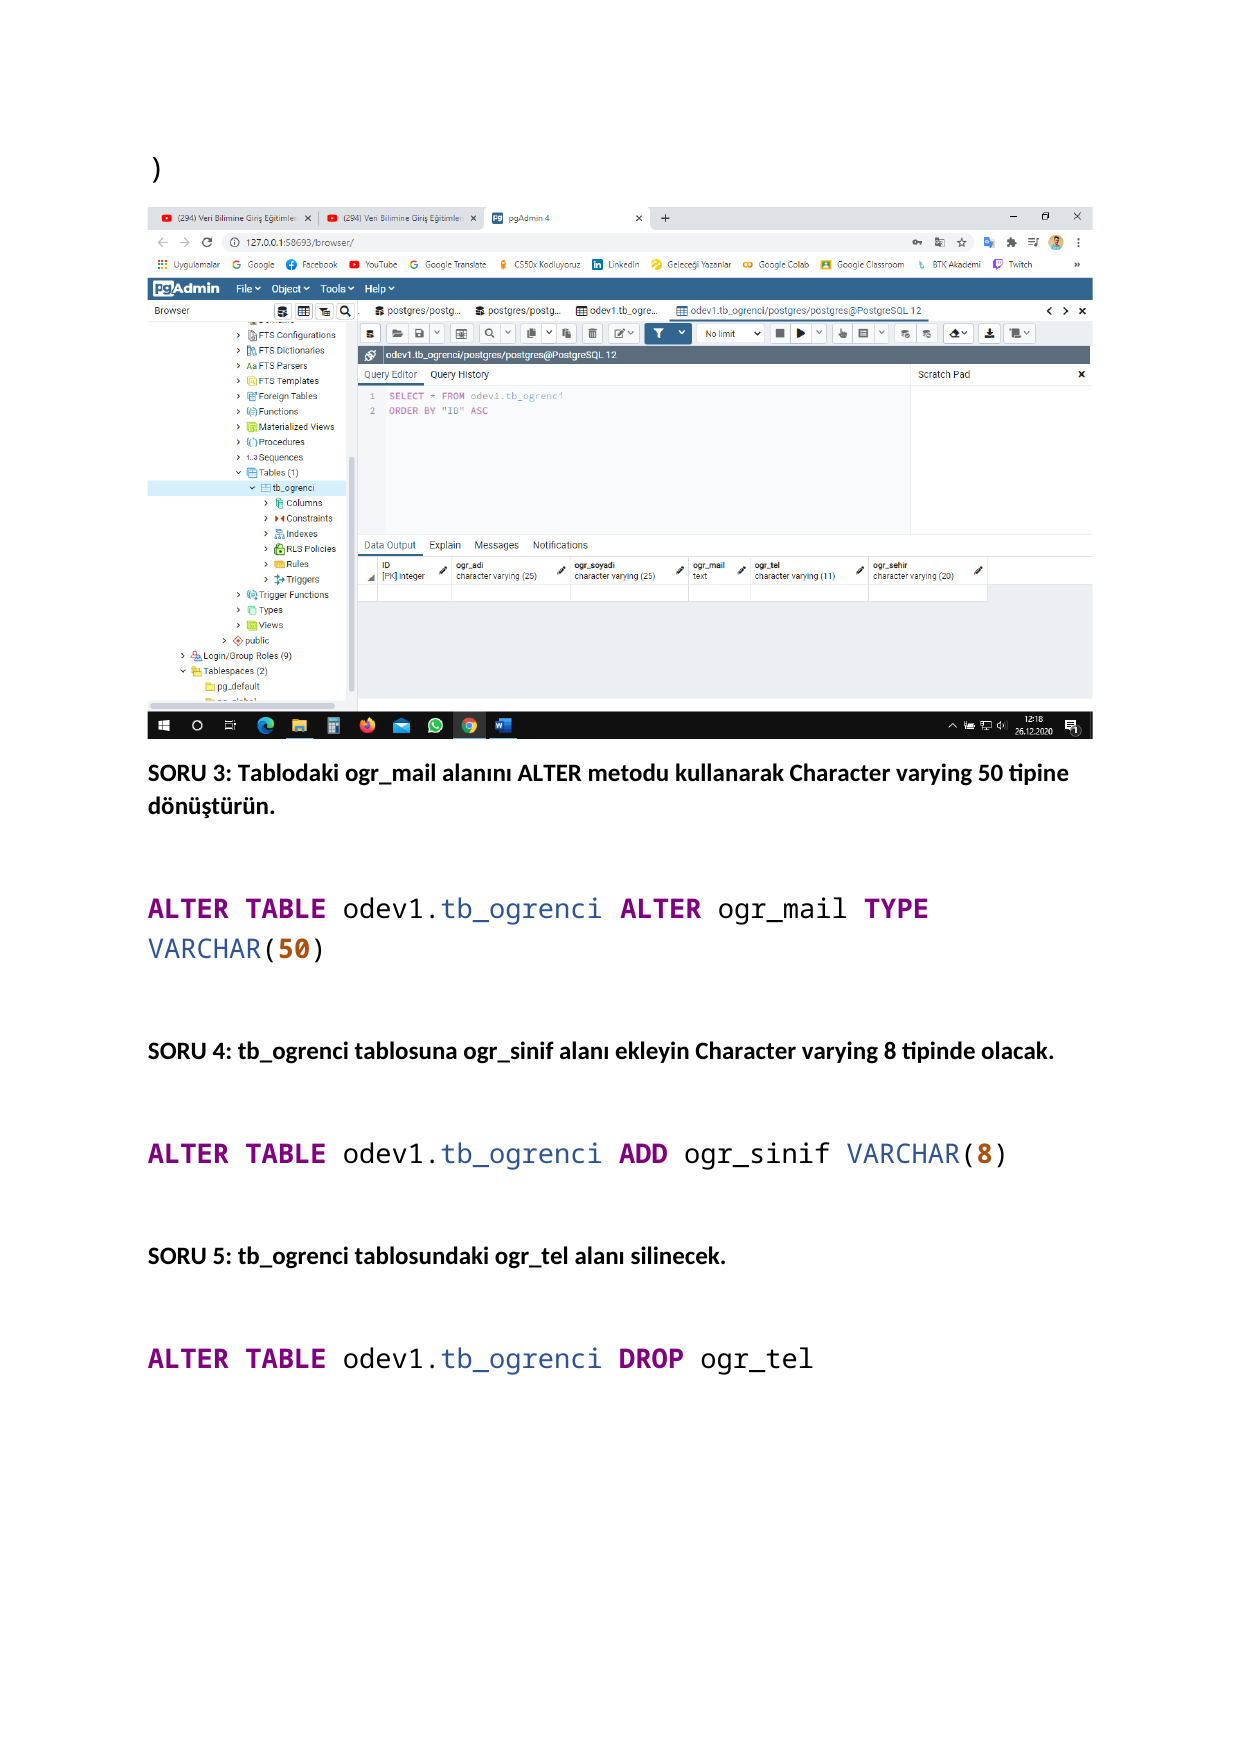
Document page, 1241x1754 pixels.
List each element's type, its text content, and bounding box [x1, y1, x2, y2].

text ALTER TABLE odev1.tb_ogrenci ADD ogr_sinif VARCHAR(8) [148, 1134, 1093, 1171]
text ALTER TABLE odev1.tb_ogrenci ALTER ogr_mail TYPE VARCHAR(50) [148, 889, 1093, 966]
picture [147, 207, 1093, 739]
text SORU 3: Tablodaki ogr_mail alanını ALTER metodu kullanarak Character varying 50 tipine dönüştürün. [148, 757, 1093, 821]
text ALTER TABLE odev1.tb_ogrenci DROP ogr_tel [148, 1339, 1093, 1376]
text ) [148, 148, 1093, 187]
text SORU 5: tb_ogrenci tablosundaki ogr_tel alanı silinecek. [148, 1240, 1093, 1271]
text SORU 4: tb_ogrenci tablosuna ogr_sinif alanı ekleyin Character varying 8 tipinde olacak. [148, 1035, 1093, 1066]
